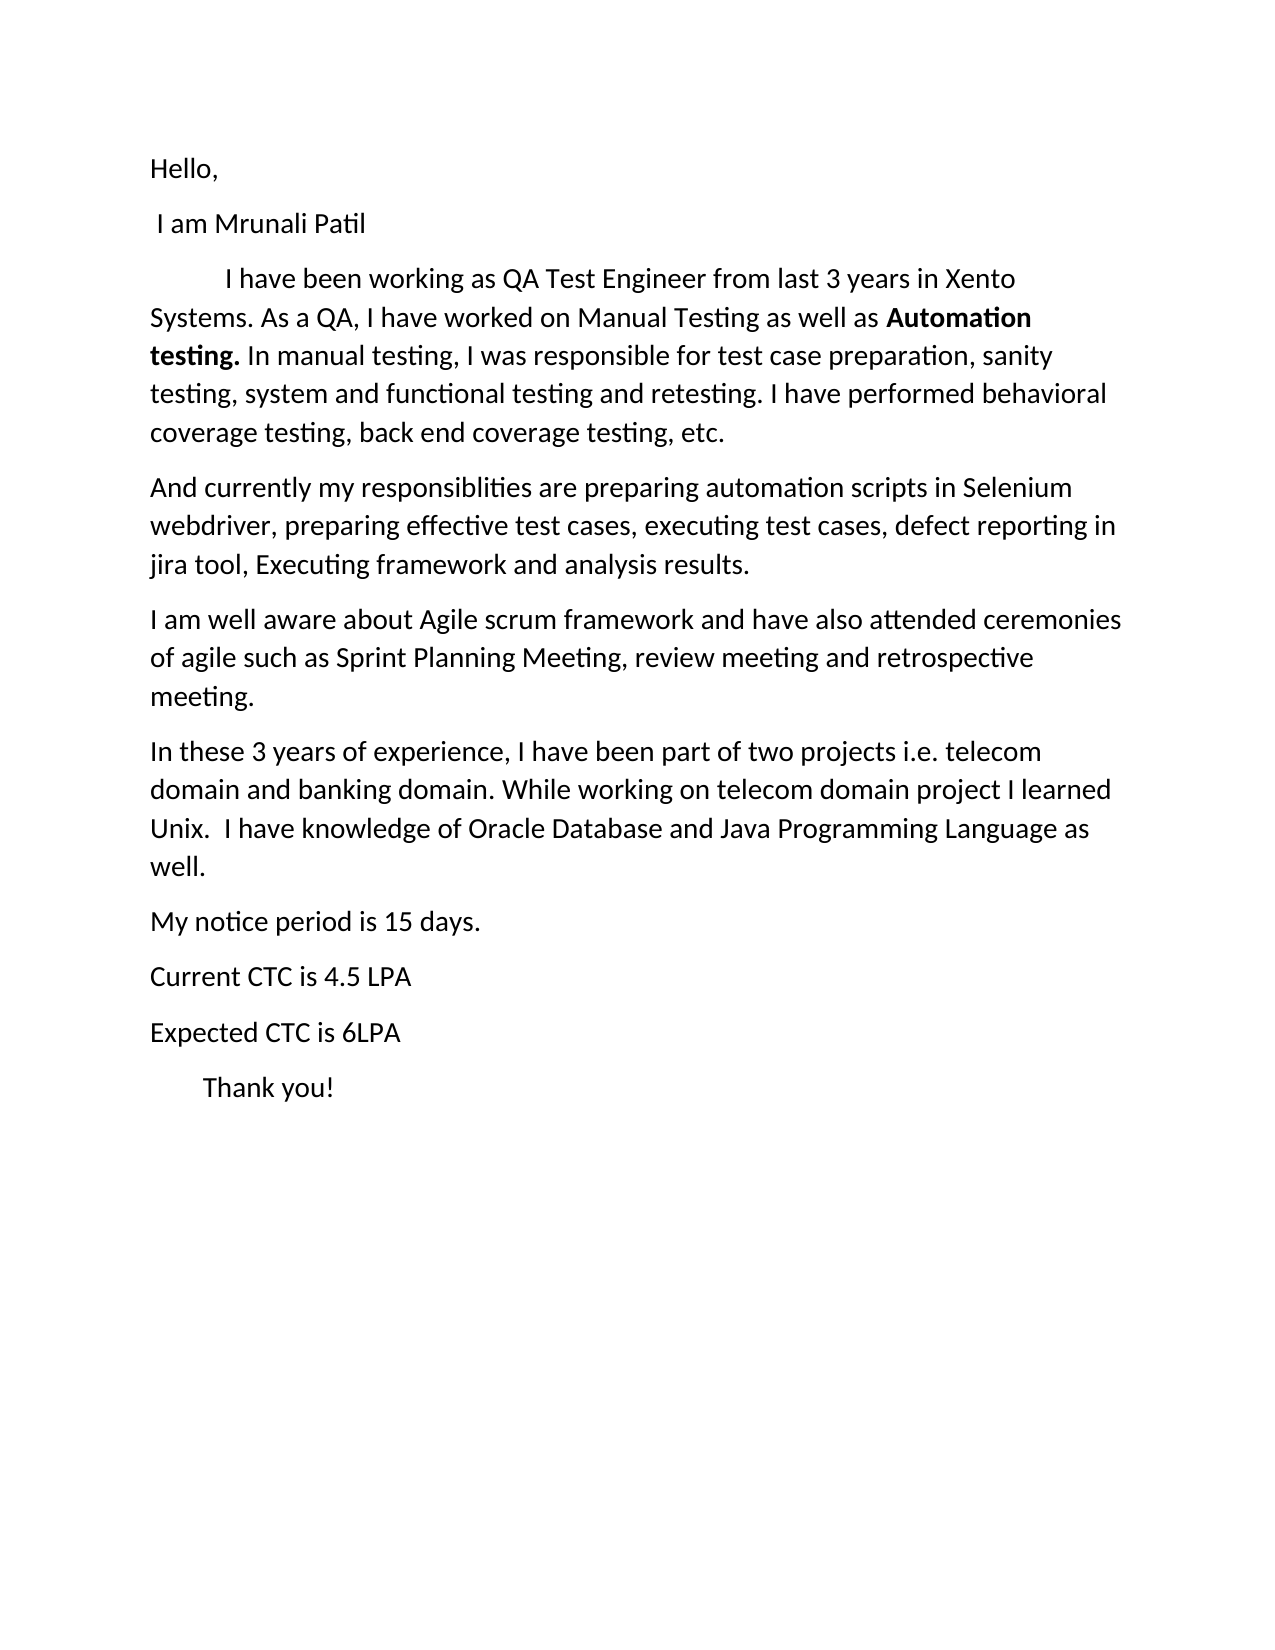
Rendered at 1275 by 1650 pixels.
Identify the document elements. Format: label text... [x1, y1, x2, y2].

text In these 3 years of experience, I have been part of two projects i.e. telecom domain and banking domain. While working on telecom domain project I learned Unix. I have knowledge of Oracle Database and Java Programming Language as well. [150, 733, 1125, 884]
text Thank you! [150, 1069, 1125, 1104]
text I am well aware about Agile scrum framework and have also attended ceremonies of agile such as Sprint Planning Meeting, review meeting and retrospective meeting. [150, 601, 1125, 713]
text My notice period is 15 days. [150, 903, 1125, 939]
text I am Mrunali Patil [150, 205, 1125, 241]
text And currently my responsiblities are preparing automation scripts in Selenium webdriver, preparing effective test cases, executing test cases, defect reporting in jira tool, Executing framework and analysis results. [150, 469, 1125, 582]
text Current CTC is 4.5 LPA [150, 958, 1125, 994]
text Hello, [150, 150, 1125, 186]
text I have been working as QA Test Engineer from last 3 years in Xento Systems. As a QA, I have worked on Manual Testing as well as Automation testing. In manual testing, I was responsible for test case preparation, sanity testing, system and functional testing and retesting. I have performed behavioral coverage testing, back end coverage testing, etc. [150, 260, 1125, 449]
text Expected CTC is 6LPA [150, 1014, 1125, 1049]
